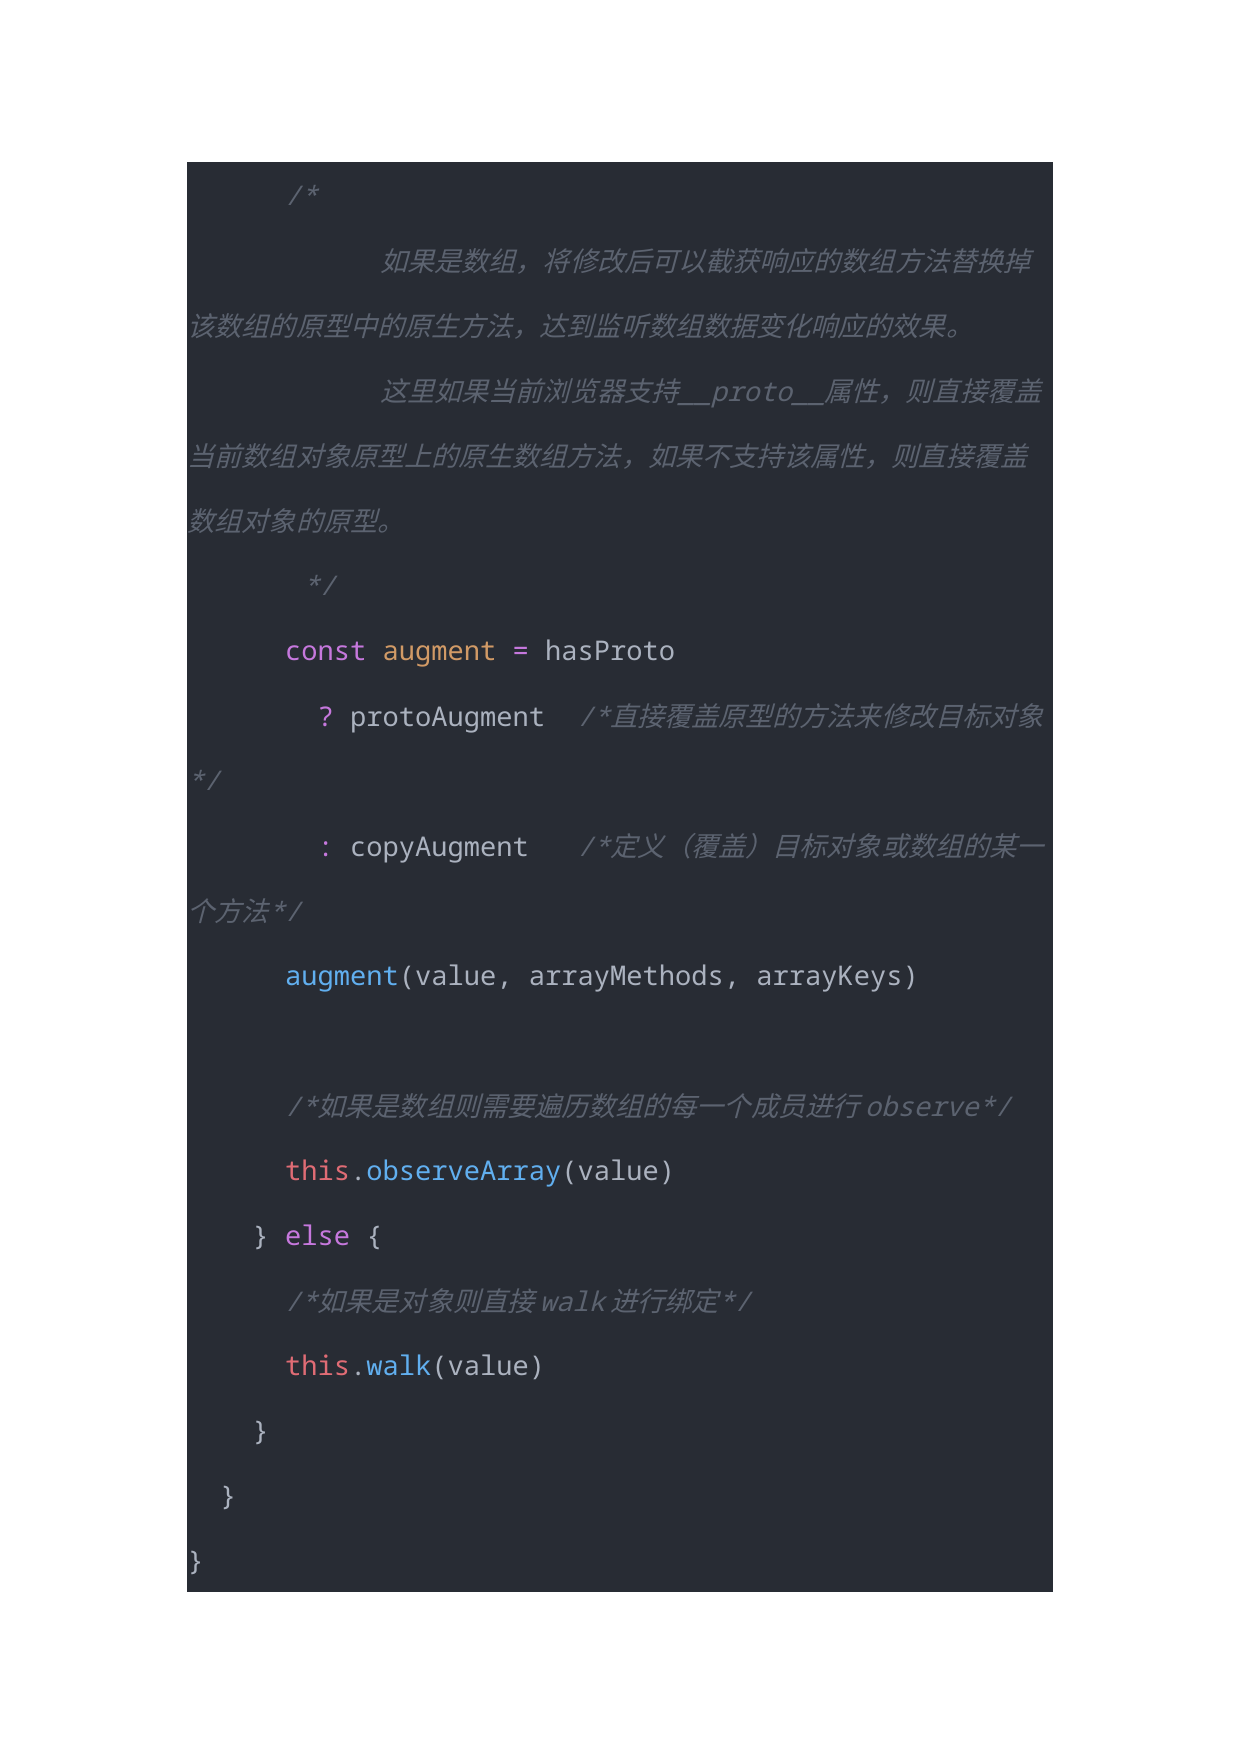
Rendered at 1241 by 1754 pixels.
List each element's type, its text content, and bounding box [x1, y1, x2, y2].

text */ [187, 552, 1053, 617]
text } [187, 1397, 1053, 1462]
text 如果是数组，将修改后可以截获响应的数组方法替换掉该数组的原型中的原生方法，达到监听数组数据变化响应的效果。 [187, 227, 1053, 357]
text this.observeArray(value) [187, 1137, 1053, 1202]
text /* [187, 162, 1053, 227]
text 这里如果当前浏览器支持__proto__属性，则直接覆盖当前数组对象原型上的原生数组方法，如果不支持该属性，则直接覆盖数组对象的原型。 [187, 357, 1053, 552]
text } [187, 1527, 1053, 1592]
text } [187, 1462, 1053, 1527]
text } else { [187, 1202, 1053, 1267]
text : copyAugment /*定义（覆盖）目标对象或数组的某一个方法*/ [187, 812, 1053, 942]
text /*如果是对象则直接walk进行绑定*/ [187, 1267, 1053, 1332]
text ? protoAugment /*直接覆盖原型的方法来修改目标对象*/ [187, 682, 1053, 812]
text this.walk(value) [187, 1332, 1053, 1397]
text /*如果是数组则需要遍历数组的每一个成员进行observe*/ [187, 1072, 1053, 1137]
text const augment = hasProto [187, 617, 1053, 682]
text augment(value, arrayMethods, arrayKeys) [187, 942, 1053, 1007]
